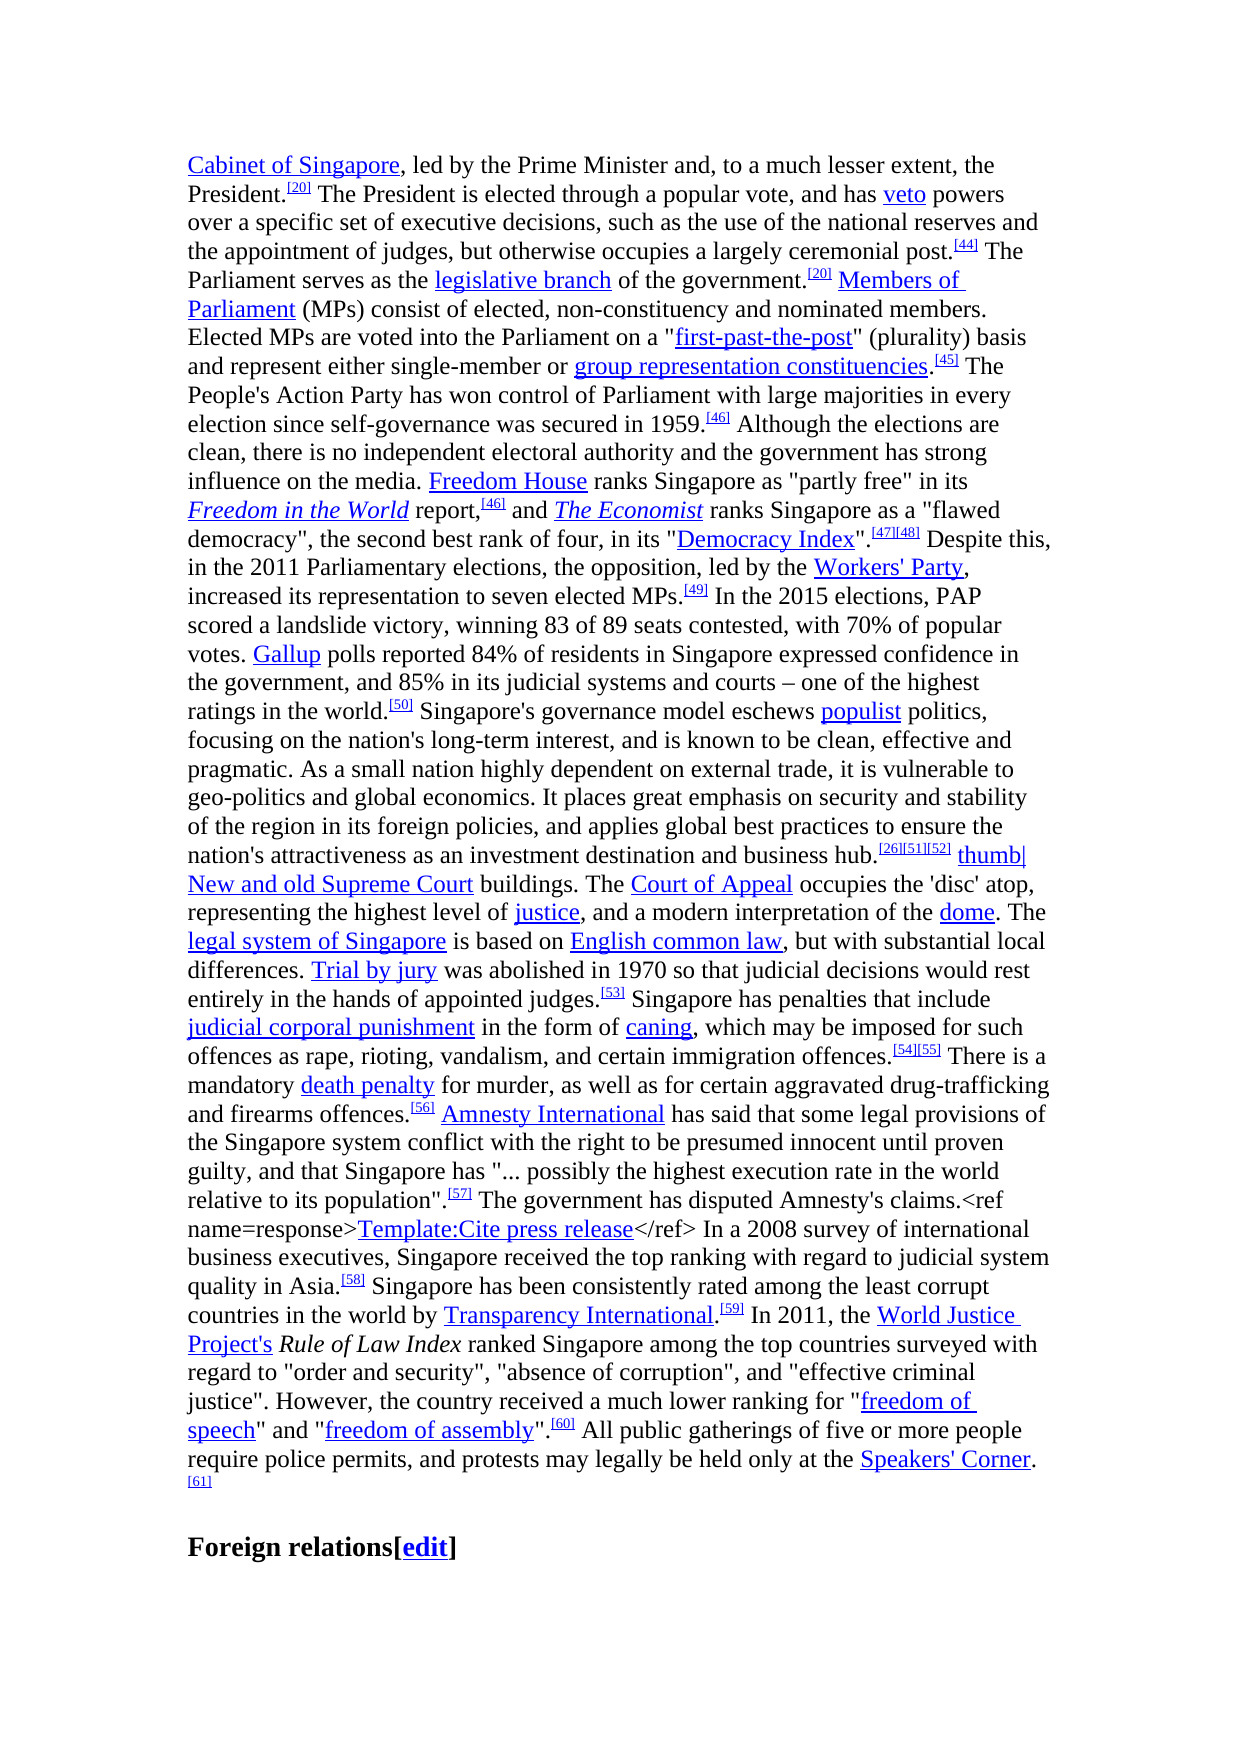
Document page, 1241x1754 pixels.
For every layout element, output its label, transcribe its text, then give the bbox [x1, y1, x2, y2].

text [187, 150, 1053, 1501]
subtitle Foreign relations[edit] [187, 1530, 1053, 1563]
